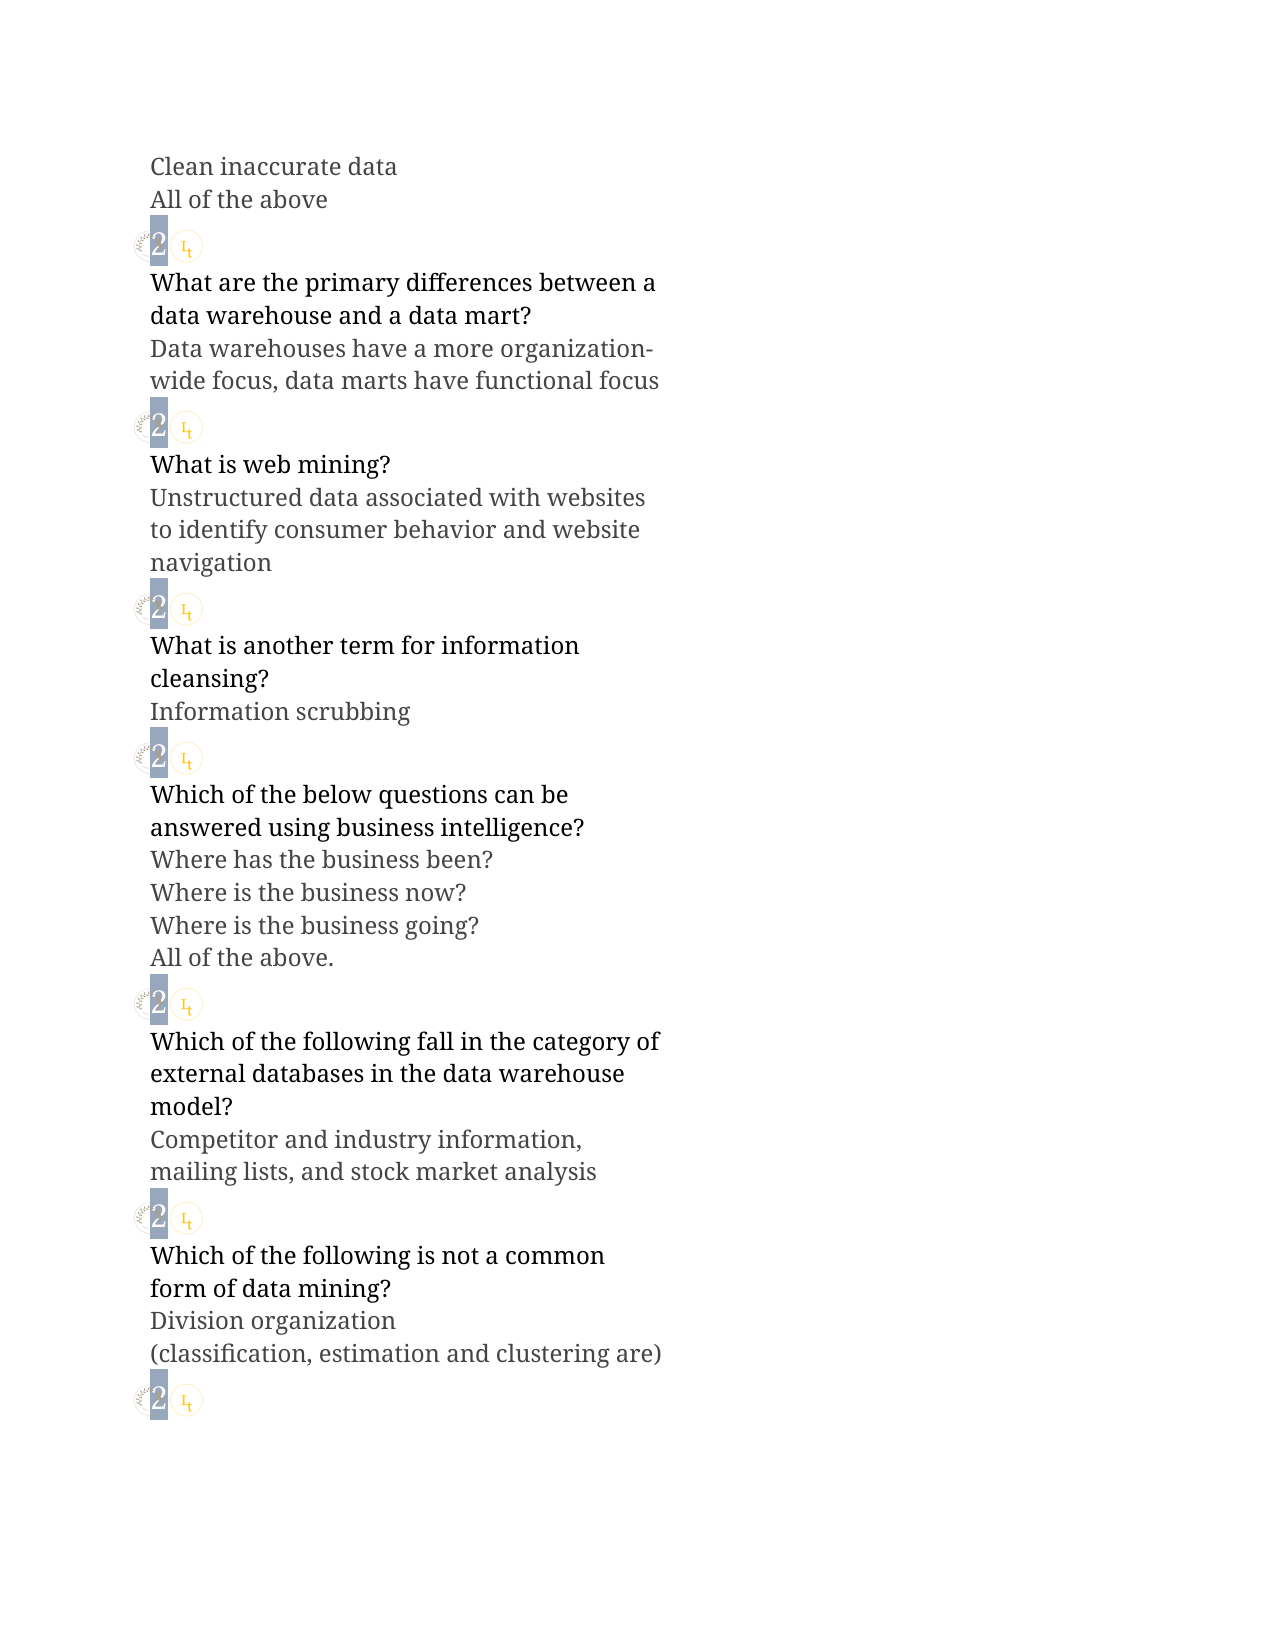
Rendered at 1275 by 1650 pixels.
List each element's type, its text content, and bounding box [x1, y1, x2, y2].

text Which of the below questions can be answered using business intelligence? [150, 778, 665, 843]
text Unstructured data associated with websites to identify consumer behavior and website navigation [150, 480, 665, 578]
text Information scrubbing [150, 694, 665, 727]
text Competitor and industry information, mailing lists, and stock market analysis [150, 1122, 665, 1188]
text What is web mining? [150, 448, 665, 480]
text  [168, 1369, 1125, 1420]
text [150, 150, 665, 215]
text Data warehouses have a more organization-wide focus, data marts have functional focus [150, 331, 665, 397]
text Which of the following is not a common form of data mining? [150, 1239, 665, 1304]
text  [168, 727, 1125, 778]
text  [168, 974, 1125, 1025]
text What are the primary differences between a data warehouse and a data mart? [150, 266, 665, 331]
text  [168, 578, 1125, 629]
text  [168, 1188, 1125, 1239]
text Which of the following fall in the category of external databases in the data warehouse model? [150, 1025, 665, 1122]
text  [168, 397, 1125, 448]
text Division organization (classification, estimation and clustering are) [150, 1304, 665, 1369]
text Where has the business been? Where is the business now? Where is the business going? All of the above. [150, 843, 665, 974]
text  [168, 215, 1125, 266]
text What is another term for information cleansing? [150, 629, 665, 694]
